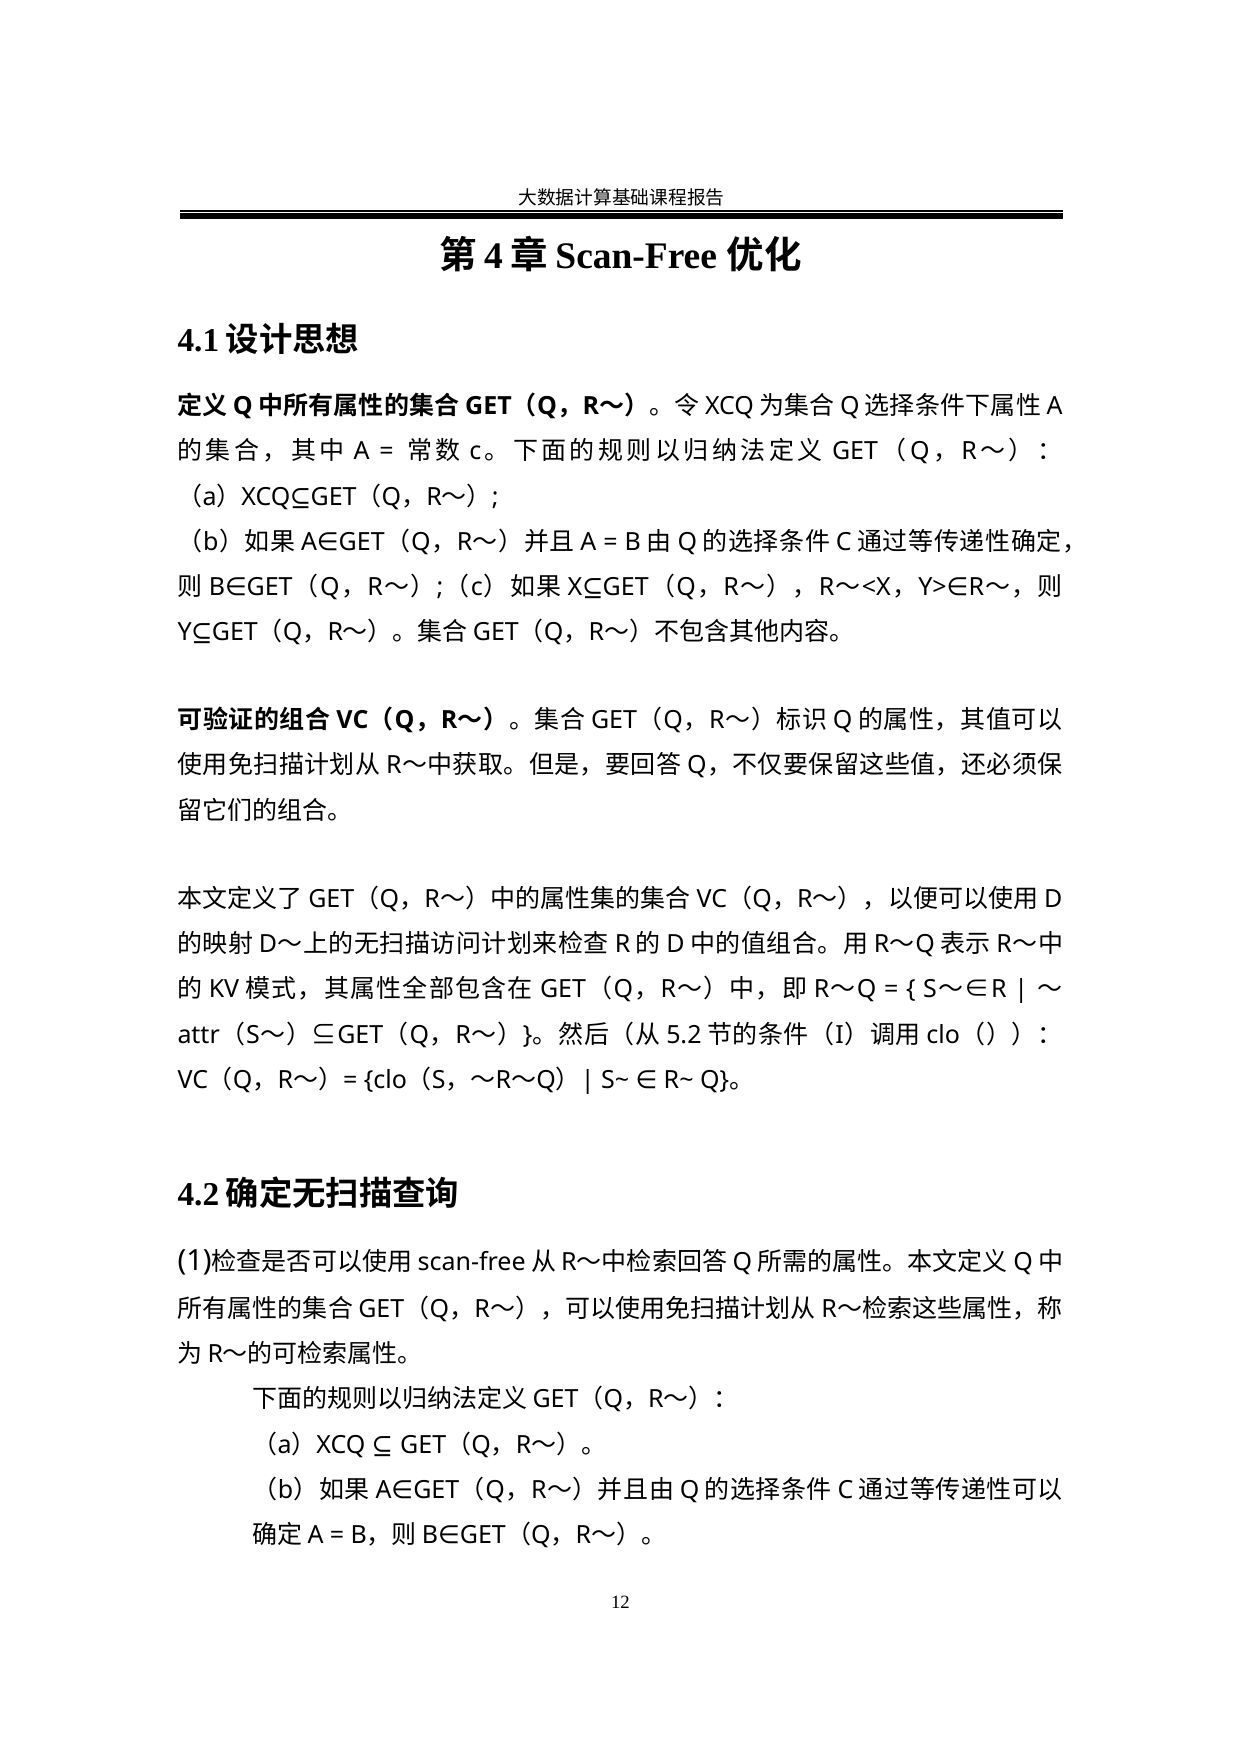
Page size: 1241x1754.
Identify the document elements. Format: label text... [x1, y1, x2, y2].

text 定义Q中所有属性的集合GET（Q，R〜）。令XCQ为集合Q选择条件下属性A的集合，其中A = 常数c。下面的规则以归纳法定义GET（Q，R〜）：（a）XCQ⊆GET（Q，R〜）; [177, 385, 1063, 512]
text （b）如果A∈GET（Q，R〜）并且A = B由Q的选择条件C通过等传递性确定，则B∈GET（Q，R〜）;（c）如果X⊆GET（Q，R〜），R〜<X，Y>∈R〜，则Y⊆GET（Q，R〜）。集合GET（Q，R〜）不包含其他内容。 [177, 521, 1063, 648]
subtitle 第4章Scan-Free 优化 [177, 225, 1063, 279]
text 可验证的组合VC（Q，R〜）。集合GET（Q，R〜）标识Q的属性，其值可以使用免扫描计划从R〜中获取。但是，要回答Q，不仅要保留这些值，还必须保留它们的组合。 [177, 700, 1063, 827]
text (1)检查是否可以使用scan-free从R〜中检索回答Q所需的属性。本文定义Q中所有属性的集合GET（Q，R〜），可以使用免扫描计划从R〜检索这些属性，称为R〜的可检索属性。 [177, 1239, 1063, 1370]
text 本文定义了GET（Q，R〜）中的属性集的集合VC（Q，R〜），以便可以使用D的映射D〜上的无扫描访问计划来检查R的D中的值组合。用R〜Q表示R〜中的KV模式，其属性全部包含在GET（Q，R〜）中，即R〜Q = { S〜∈R | 〜attr（S〜）⊆GET（Q，R〜）}。然后（从5.2节的条件（I）调用clo（））：VC（Q，R〜）= {clo（S，〜R〜Q）| S~ ∈ R~ Q}。 [177, 878, 1063, 1096]
list （a）XCQ ⊆ GET（Q，R〜）。 [252, 1424, 1063, 1460]
list 下面的规则以归纳法定义GET（Q，R〜）： [252, 1379, 1063, 1415]
subtitle 4.2确定无扫描查询 [177, 1167, 1063, 1215]
list （b）如果A∈GET（Q，R〜）并且由Q的选择条件C通过等传递性可以确定A = B，则B∈GET（Q，R〜）。 [252, 1469, 1063, 1551]
subtitle 4.1设计思想 [177, 313, 1063, 361]
